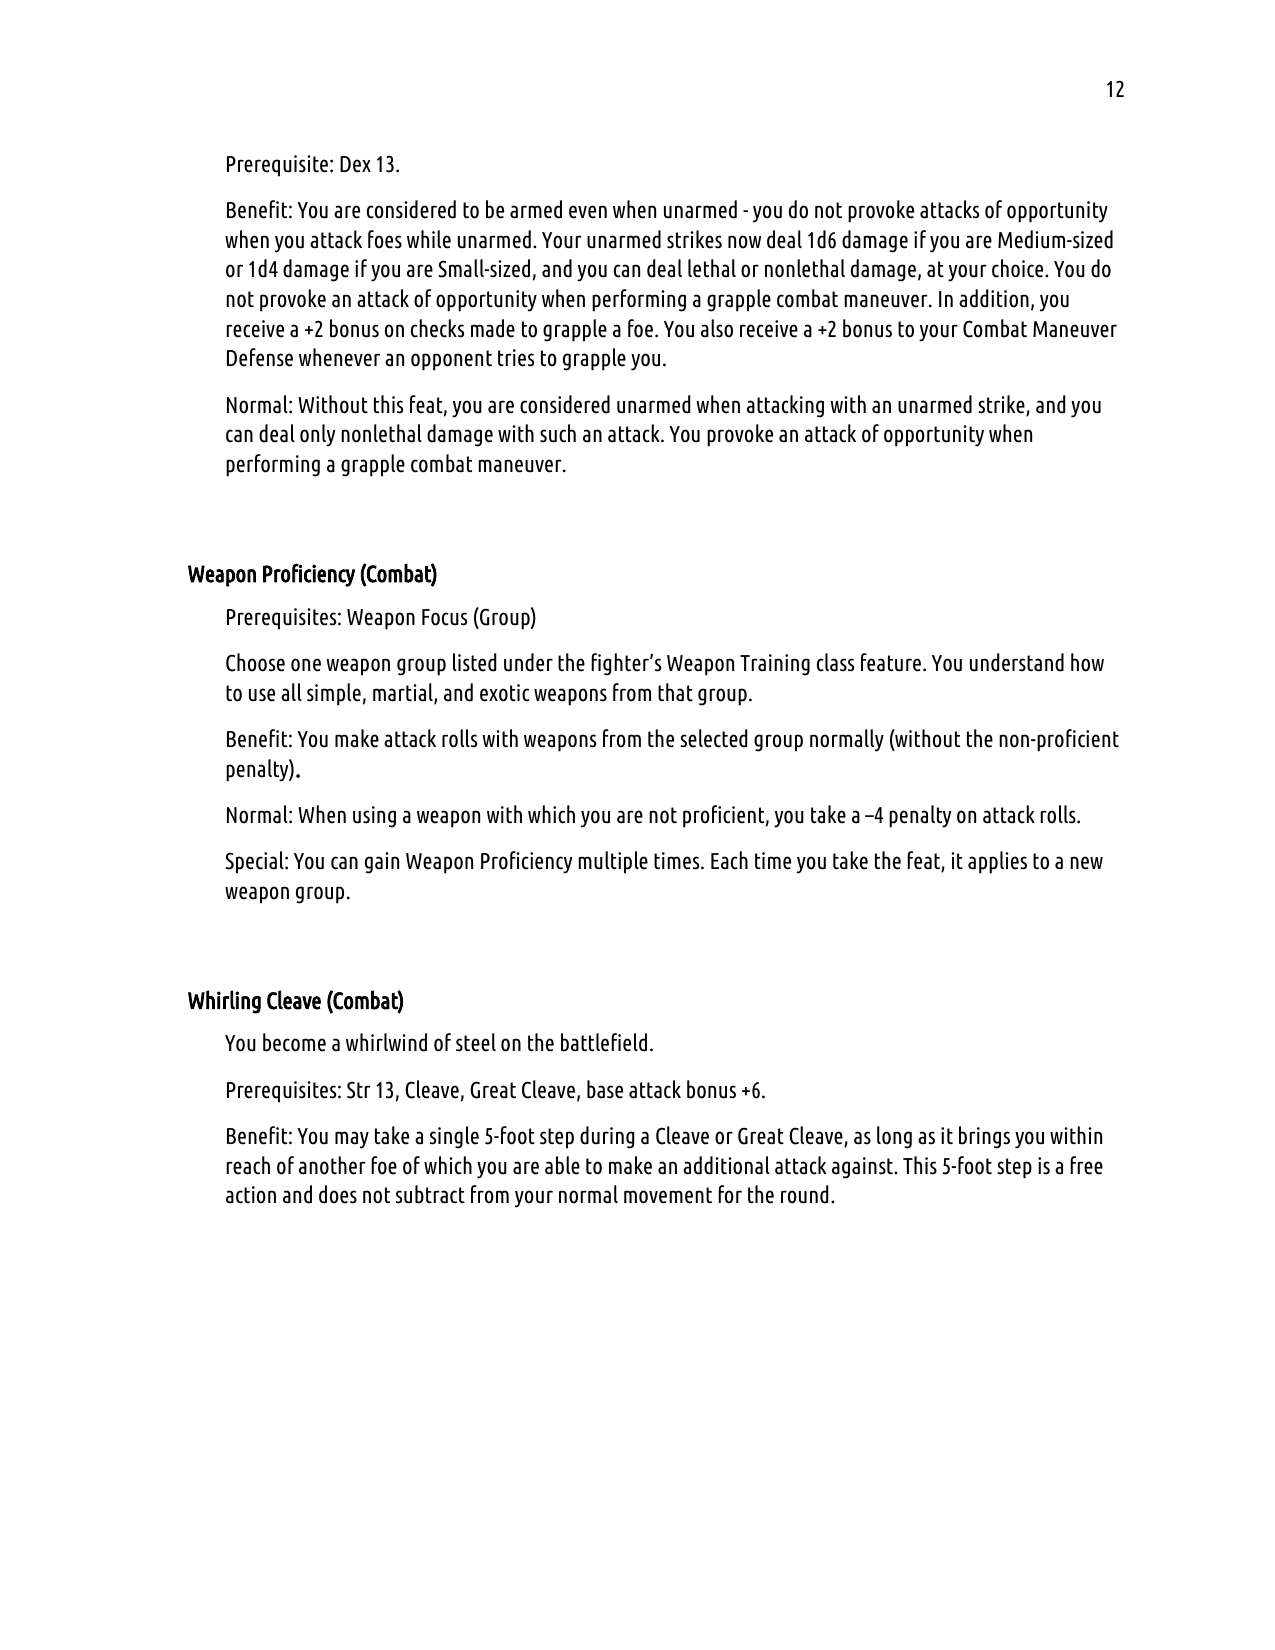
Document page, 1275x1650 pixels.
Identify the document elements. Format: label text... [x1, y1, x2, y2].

text Benefit: You may take a single 5-foot step during a Cleave or Great Cleave, as long as it brings you within reach of another foe of which you are able to make an additional attack against. This 5-foot step is a free action and does not subtract from your normal movement for the round. [225, 1122, 1125, 1208]
text Normal: Without this feat, you are considered unarmed when attacking with an unarmed strike, and you can deal only nonlethal damage with such an attack. You provoke an attack of opportunity when performing a grapple combat maneuver. [225, 391, 1125, 477]
text Prerequisites: Str 13, Cleave, Great Cleave, base attack bonus +6. [225, 1076, 1125, 1102]
text You become a whirlwind of steel on the battlefield. [225, 1030, 1125, 1056]
text Prerequisite: Dex 13. [225, 150, 1125, 176]
subtitle Weapon Proficiency (Combat) [187, 560, 1125, 586]
text Normal: When using a weapon with which you are not proficient, you take a –4 penalty on attack rolls. [225, 801, 1125, 828]
text Special: You can gain Weapon Proficiency multiple times. Each time you take the feat, it applies to a new weapon group. [225, 848, 1125, 904]
text Benefit: You make attack rolls with weapons from the selected group normally (without the non-proficient penalty). [225, 725, 1125, 781]
text Choose one weapon group listed under the fighter’s Weapon Training class feature. You understand how to use all simple, martial, and exotic weapons from that group. [225, 649, 1125, 705]
text Prerequisites: Weapon Focus (Group) [225, 603, 1125, 629]
subtitle Whirling Cleave (Combat) [187, 987, 1125, 1013]
text Benefit: You are considered to be armed even when unarmed - you do not provoke attacks of opportunity when you attack foes while unarmed. Your unarmed strikes now deal 1d6 damage if you are Medium-sized or 1d4 damage if you are Small-sized, and you can deal lethal or nonlethal damage, at your choice. You do not provoke an attack of opportunity when performing a grapple combat maneuver. In addition, you receive a +2 bonus on checks made to grapple a foe. You also receive a +2 bonus to your Combat Maneuver Defense whenever an opponent tries to grapple you. [225, 196, 1125, 371]
